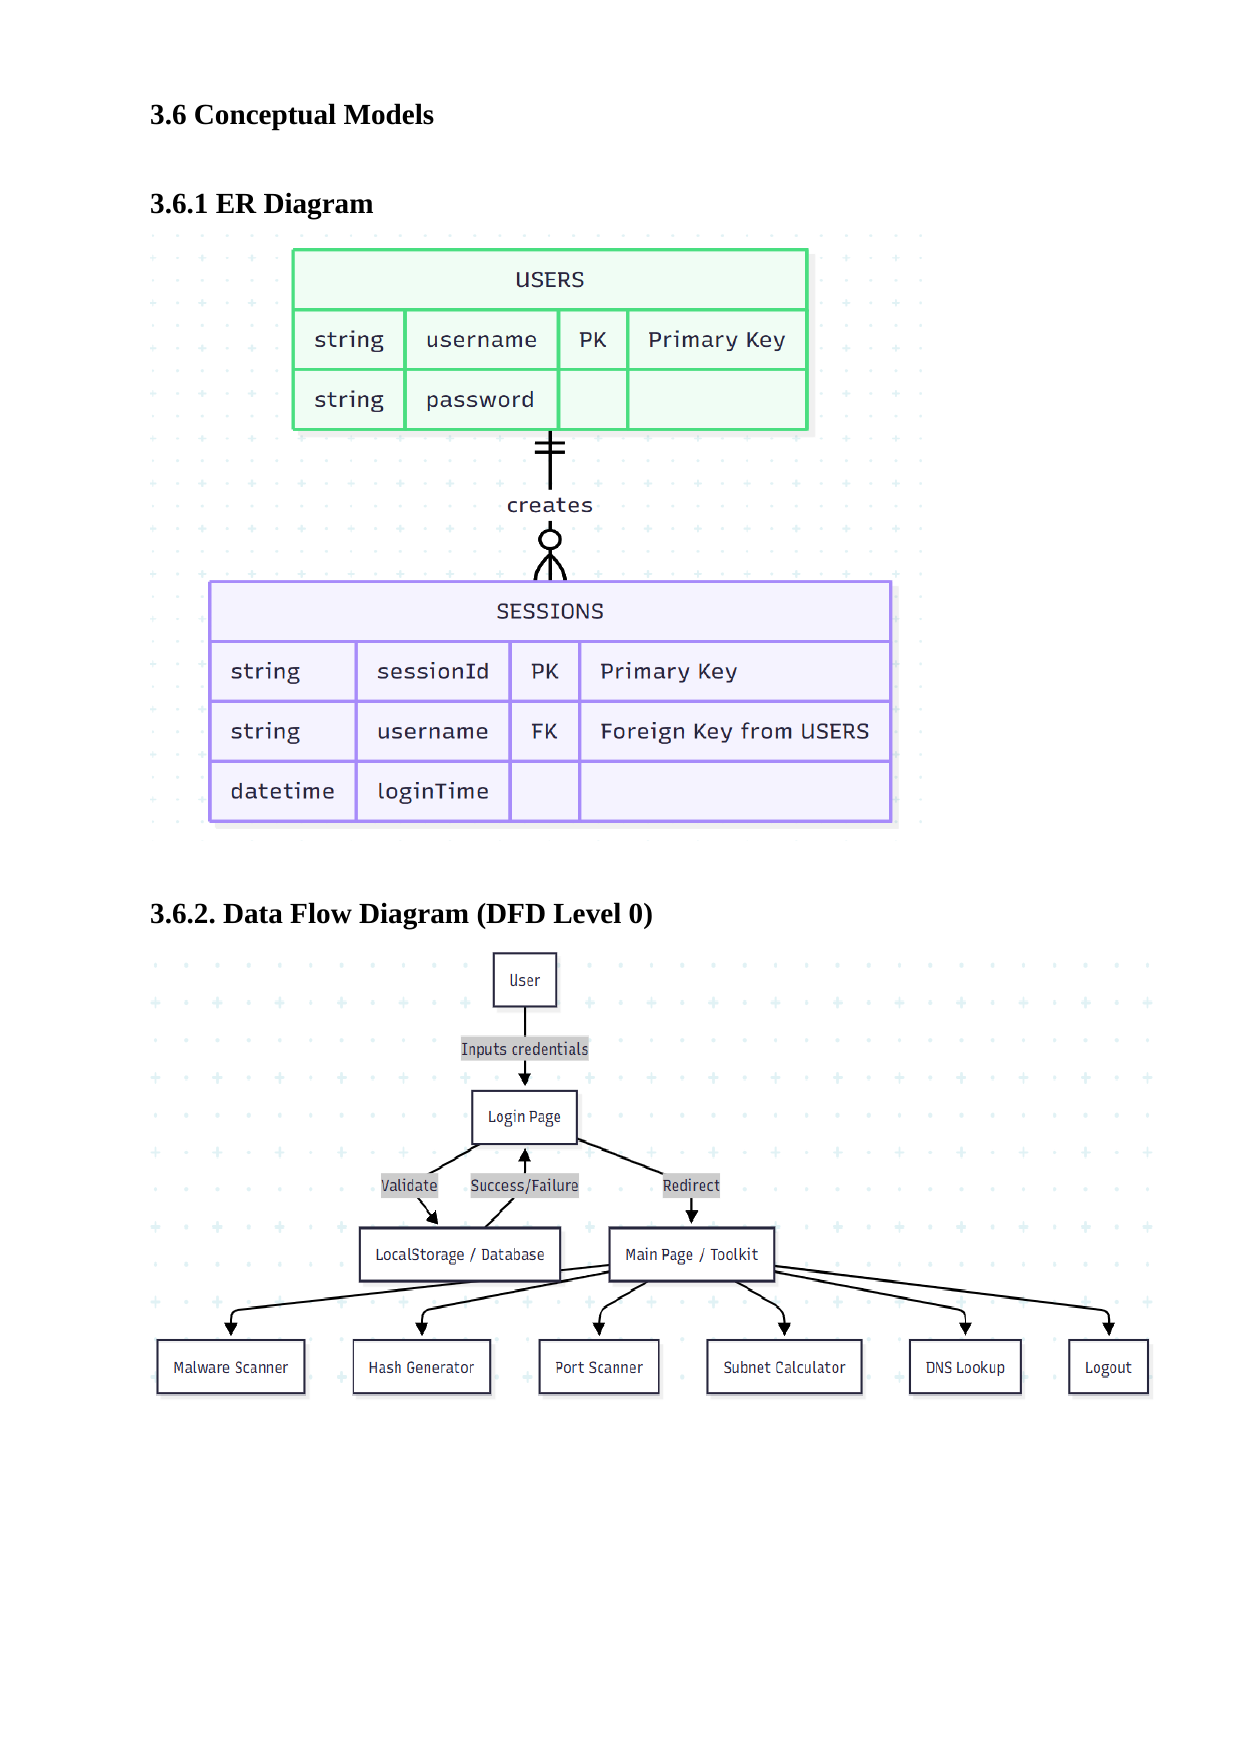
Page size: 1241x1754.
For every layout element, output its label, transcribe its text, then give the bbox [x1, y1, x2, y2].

picture [150, 230, 922, 841]
text 3.6.1 ER Diagram [150, 186, 1090, 219]
picture [150, 940, 1155, 1404]
text 3.6.2. Data Flow Diagram (DFD Level 0) [150, 896, 1090, 929]
text 3.6 Conceptual Models [150, 97, 1090, 131]
